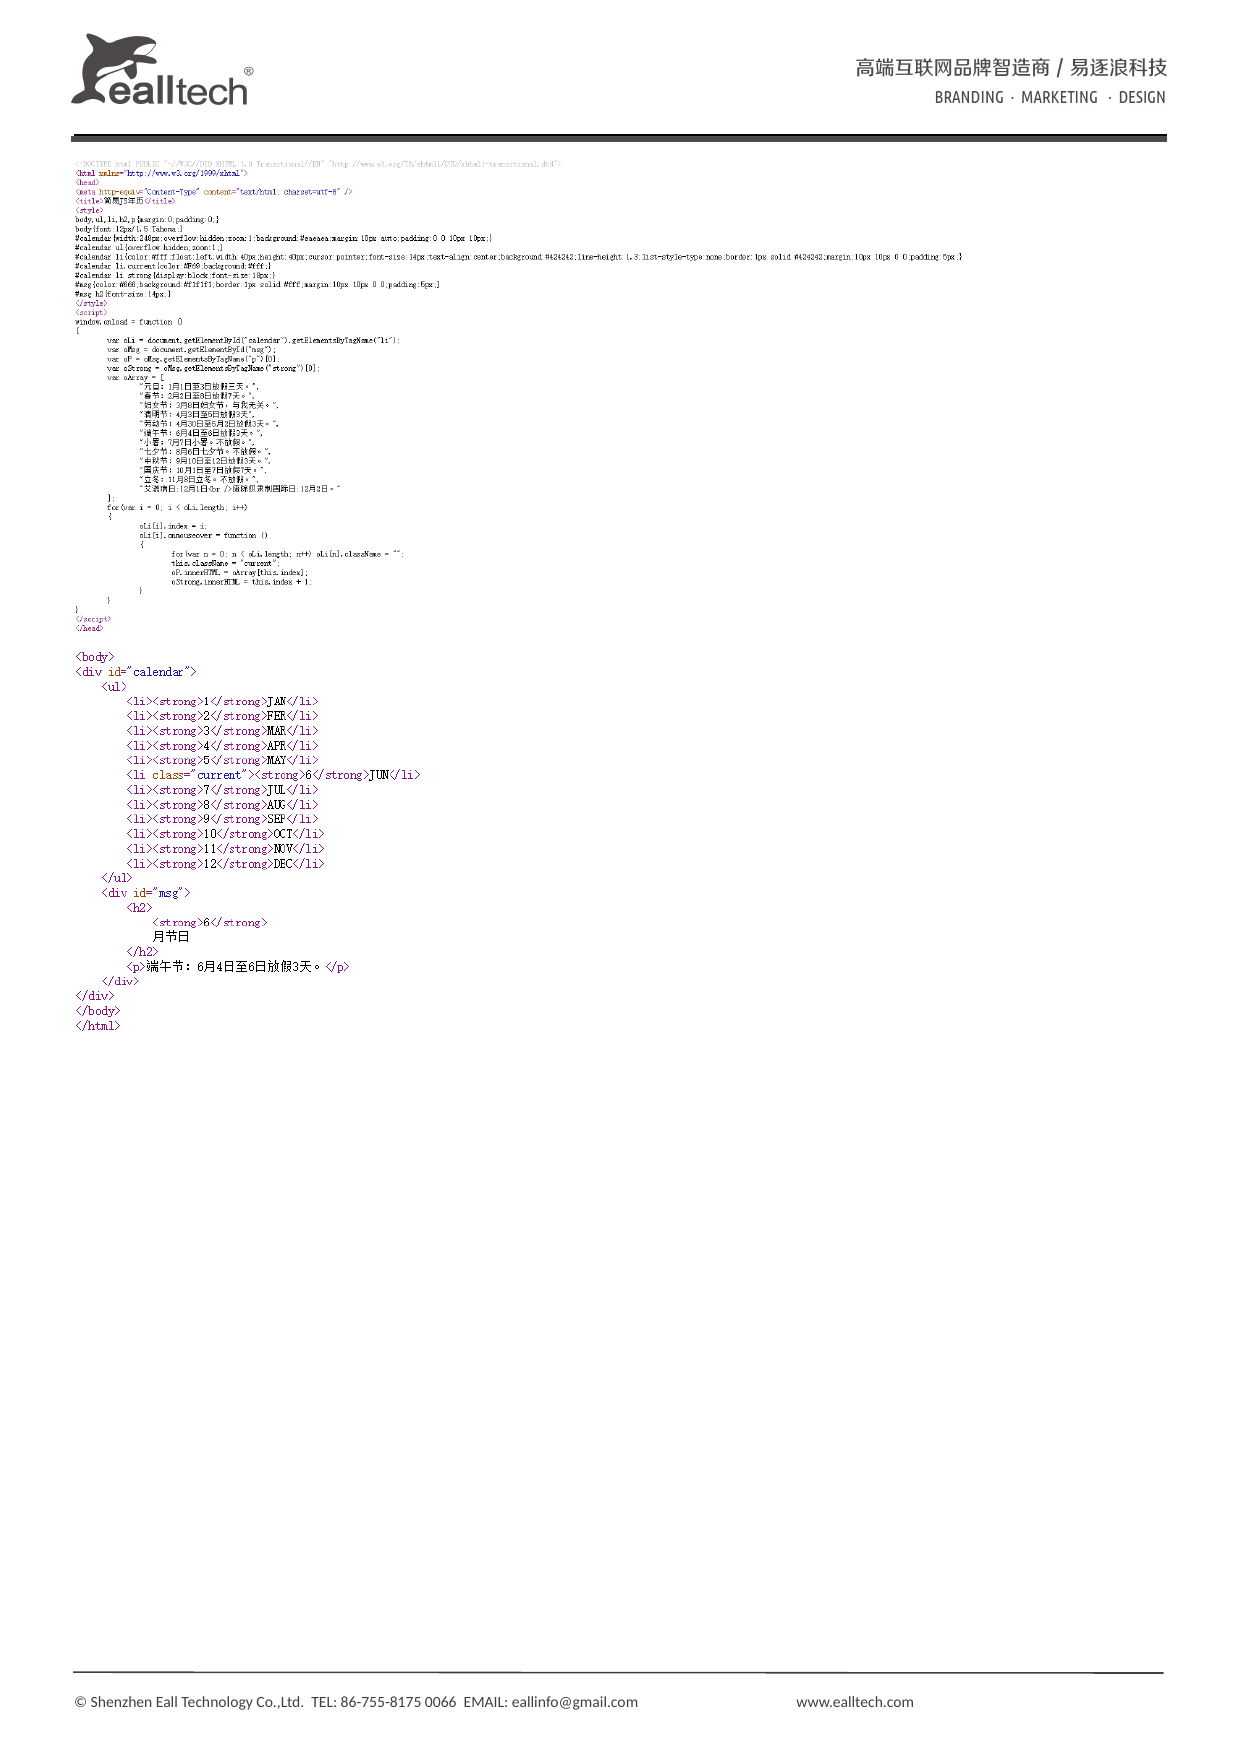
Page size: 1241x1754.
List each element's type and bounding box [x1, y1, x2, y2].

picture [60, 9, 1181, 142]
picture [73, 648, 974, 1036]
picture [73, 160, 974, 633]
